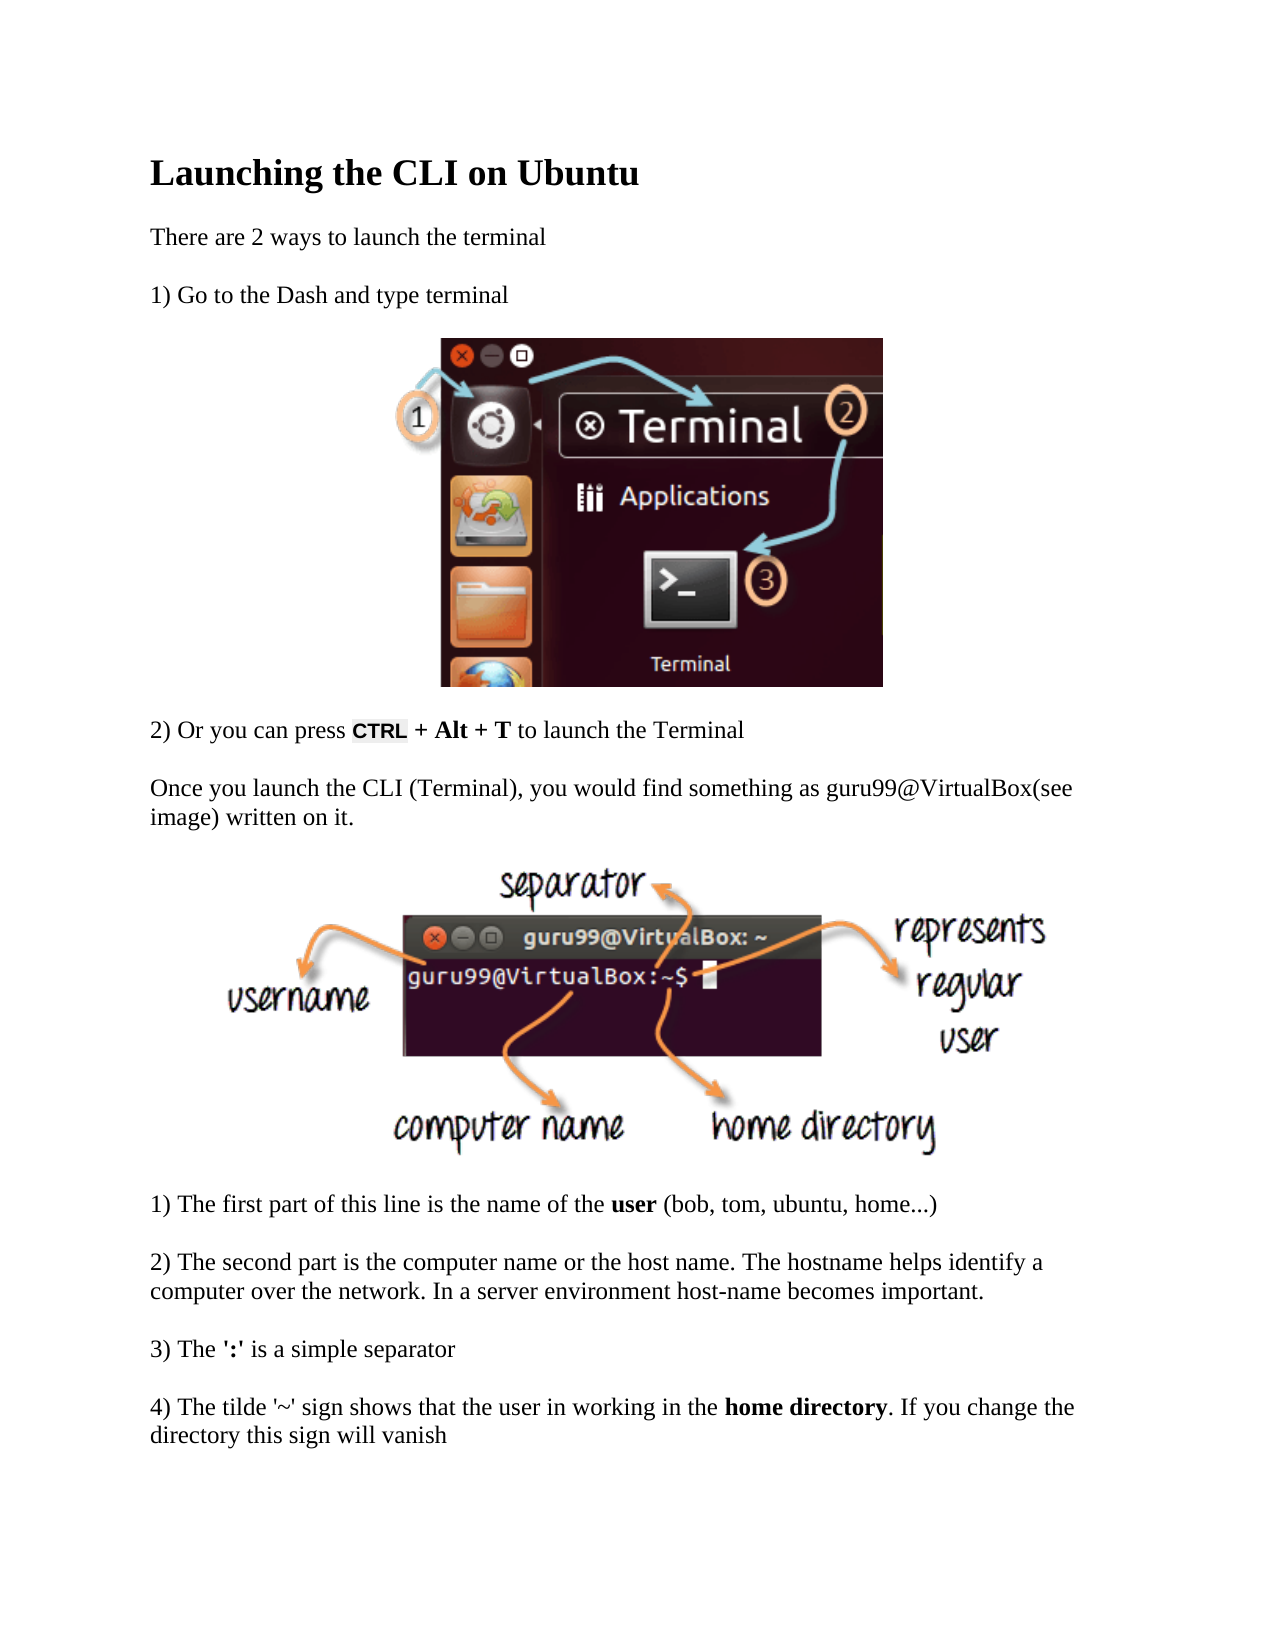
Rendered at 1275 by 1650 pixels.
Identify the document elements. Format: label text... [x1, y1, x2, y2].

picture [222, 860, 1053, 1160]
text 2) The second part is the computer name or the host name. The hostname helps identify a computer over the network. In a server environment host-name becomes important. [150, 1247, 1125, 1304]
text 1) The first part of this line is the name of the user (bob, tom, ubuntu, home...) [150, 1189, 1125, 1218]
text 4) The tilde '~' sign shows that the user in working in the home directory. If you change the directory this sign will vanish [150, 1392, 1125, 1449]
picture [392, 338, 883, 687]
text Once you launch the CLI (Terminal), you would find something as guru99@VirtualBox(see image) written on it. [150, 773, 1125, 831]
text 2) Or you can press CTRL + Alt + T to launch the Terminal [150, 715, 1125, 744]
text There are 2 ways to launch the terminal [150, 222, 1125, 251]
text 1) Go to the Dash and type terminal [150, 280, 1125, 309]
subtitle Launching the CLI on Ubuntu [150, 150, 1125, 193]
text 3) The ':' is a simple separator [150, 1334, 1125, 1362]
